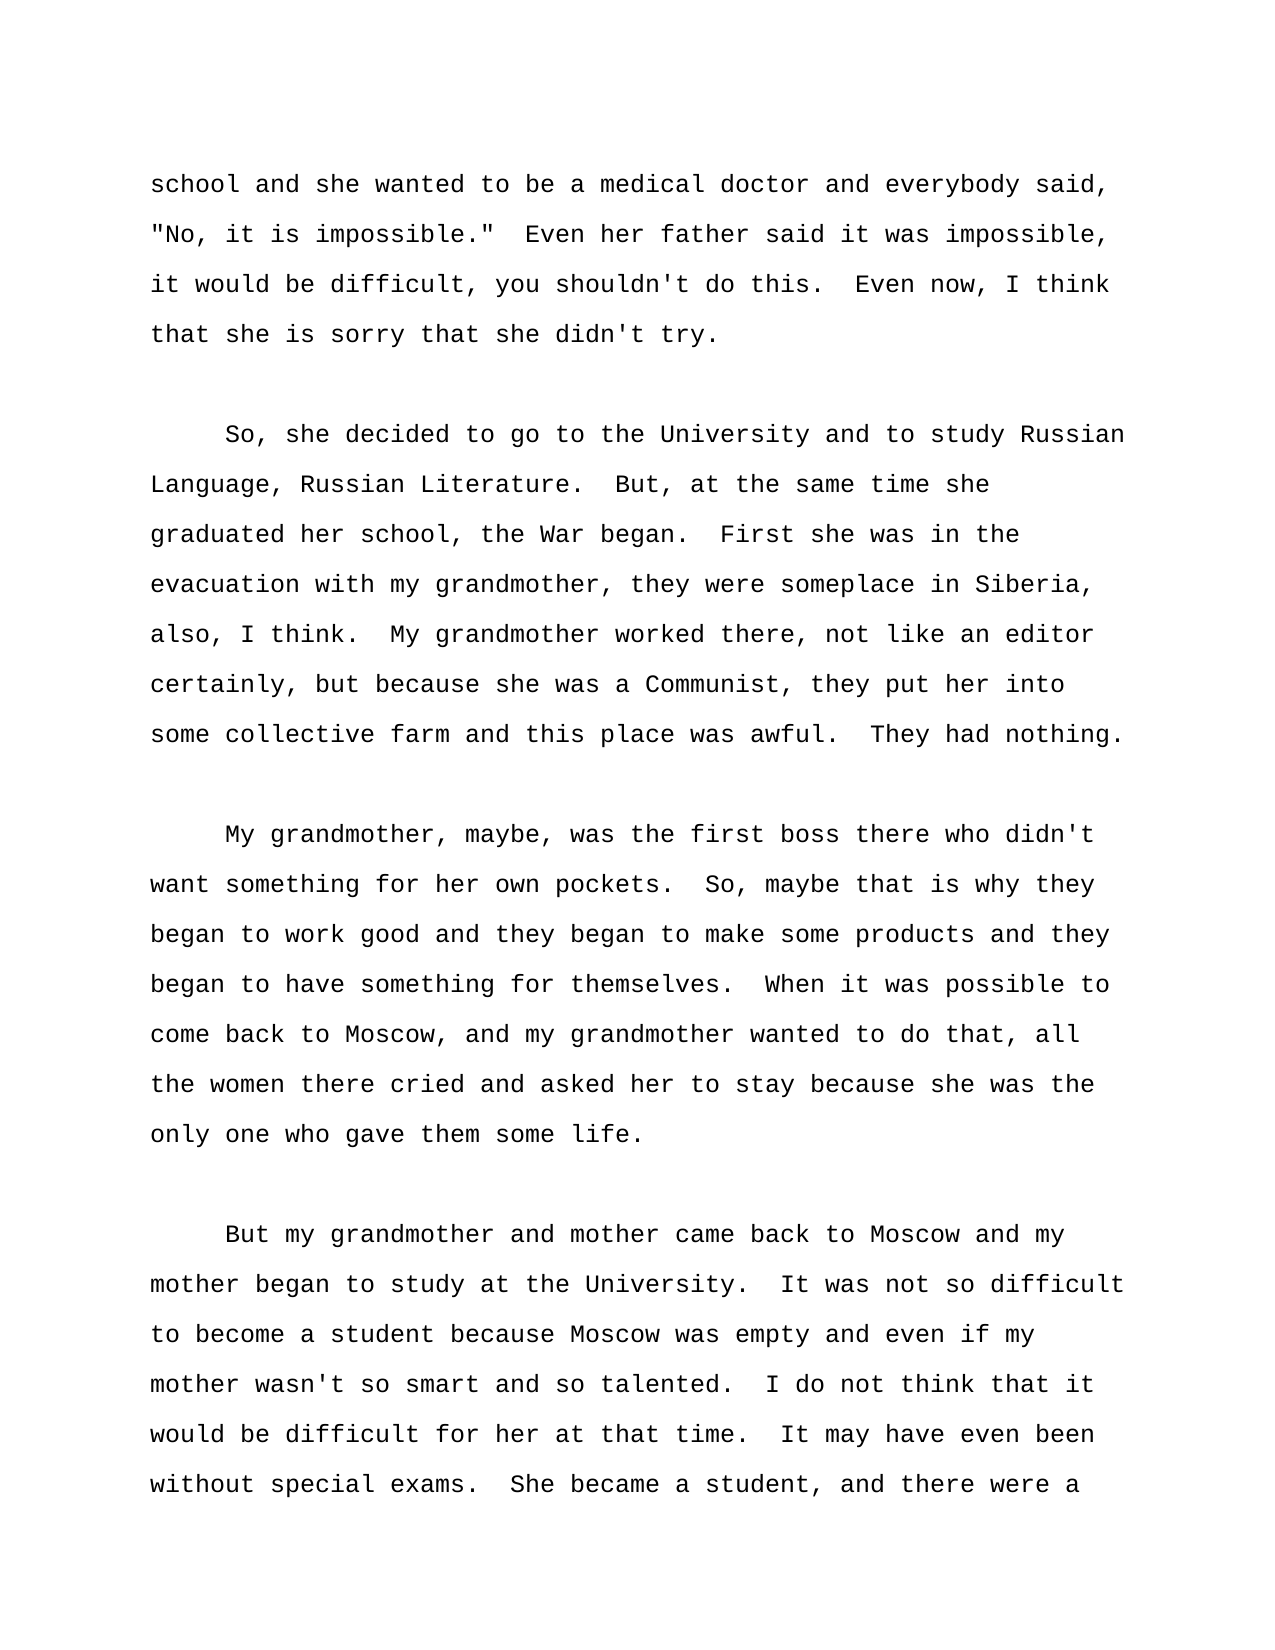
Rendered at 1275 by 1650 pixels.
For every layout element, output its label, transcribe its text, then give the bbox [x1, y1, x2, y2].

text So, she decided to go to the University and to study Russian Language, Russian Literature. But, at the same time she graduated her school, the War began. First she was in the evacuation with my grandmother, they were someplace in Siberia, also, I think. My grandmother worked there, not like an editor certainly, but because she was a Communist, they put her into some collective farm and this place was awful. They had nothing. [150, 400, 1125, 750]
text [150, 1200, 1125, 1500]
text My grandmother, maybe, was the first boss there who didn't want something for her own pockets. So, maybe that is why they began to work good and they began to make some products and they began to have something for themselves. When it was possible to come back to Moscow, and my grandmother wanted to do that, all the women there cried and asked her to stay because she was the only one who gave them some life. [150, 800, 1125, 1150]
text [150, 150, 1125, 350]
